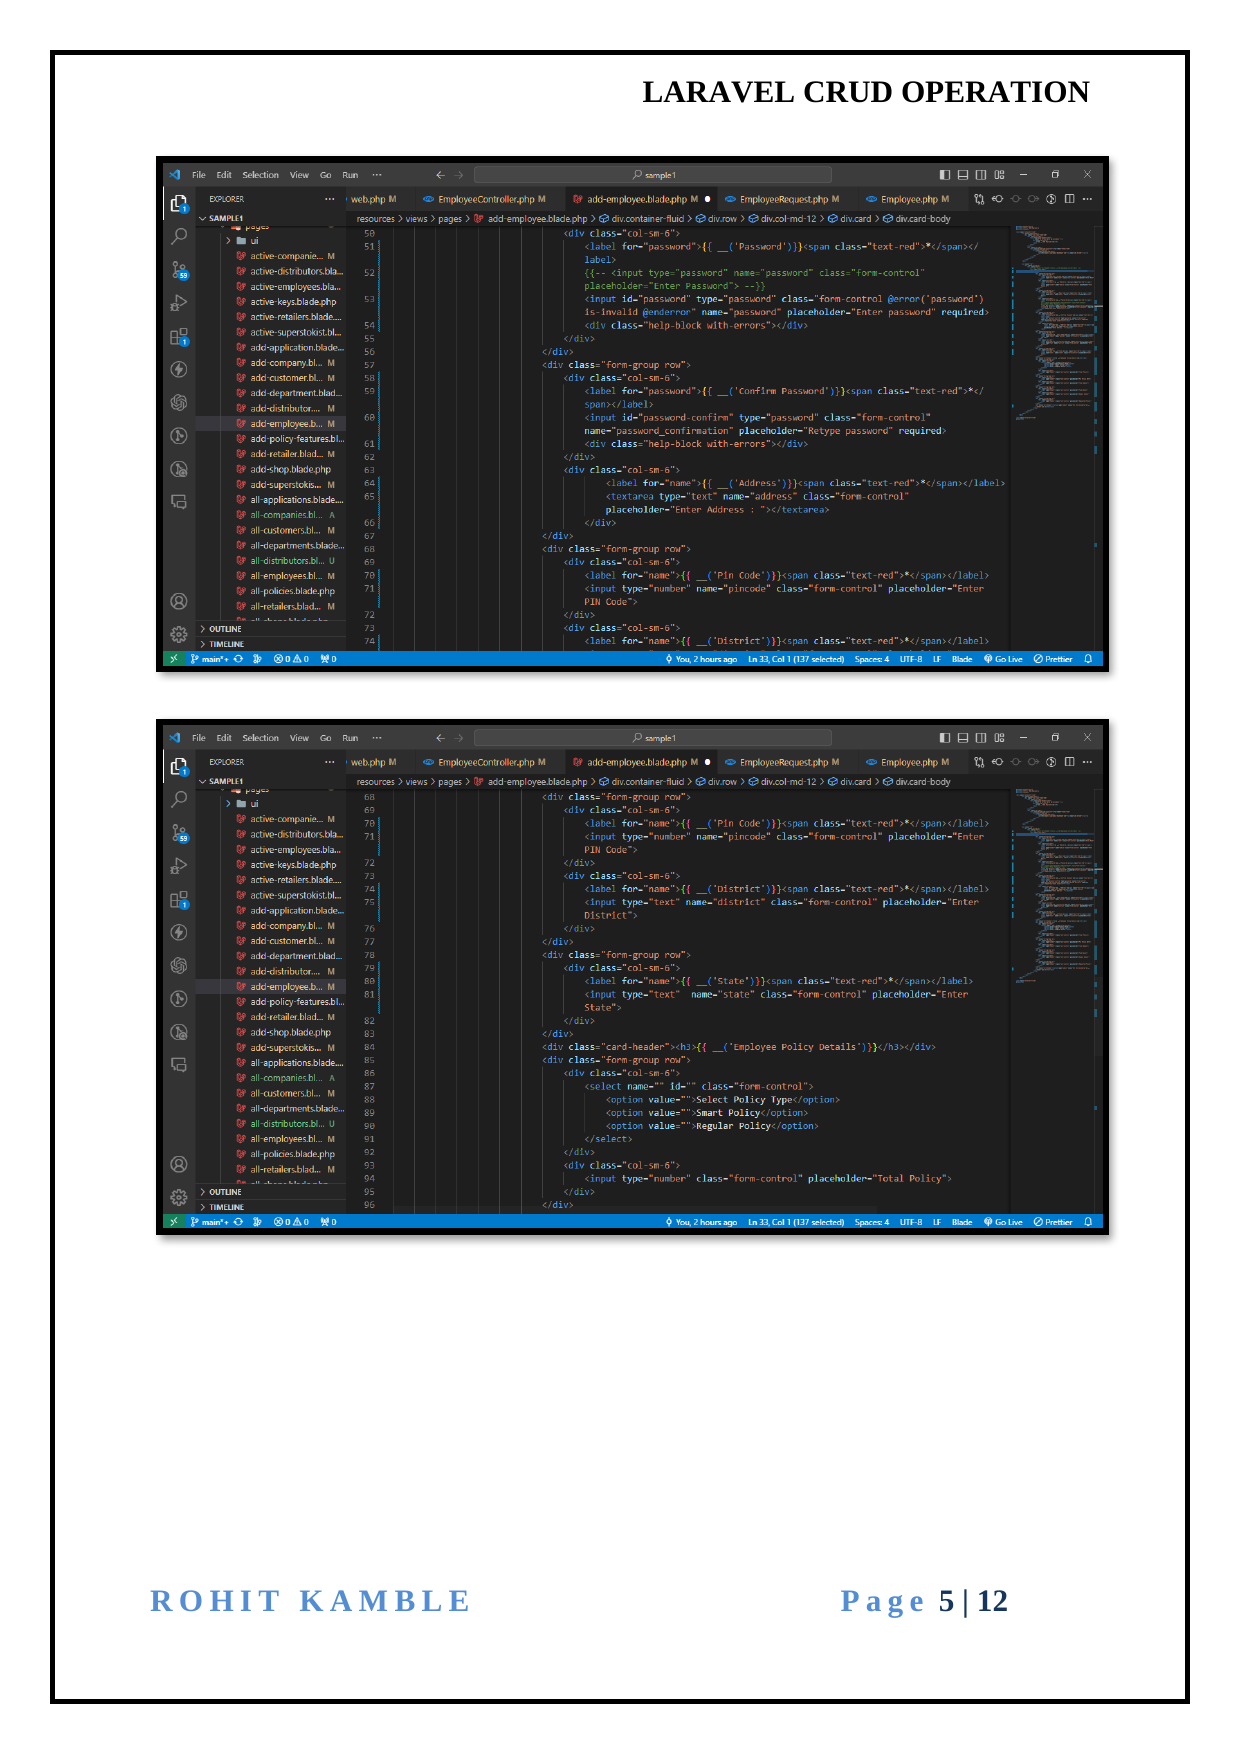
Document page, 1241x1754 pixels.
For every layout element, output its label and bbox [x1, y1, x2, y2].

picture [163, 725, 1103, 1228]
picture [163, 163, 1103, 666]
